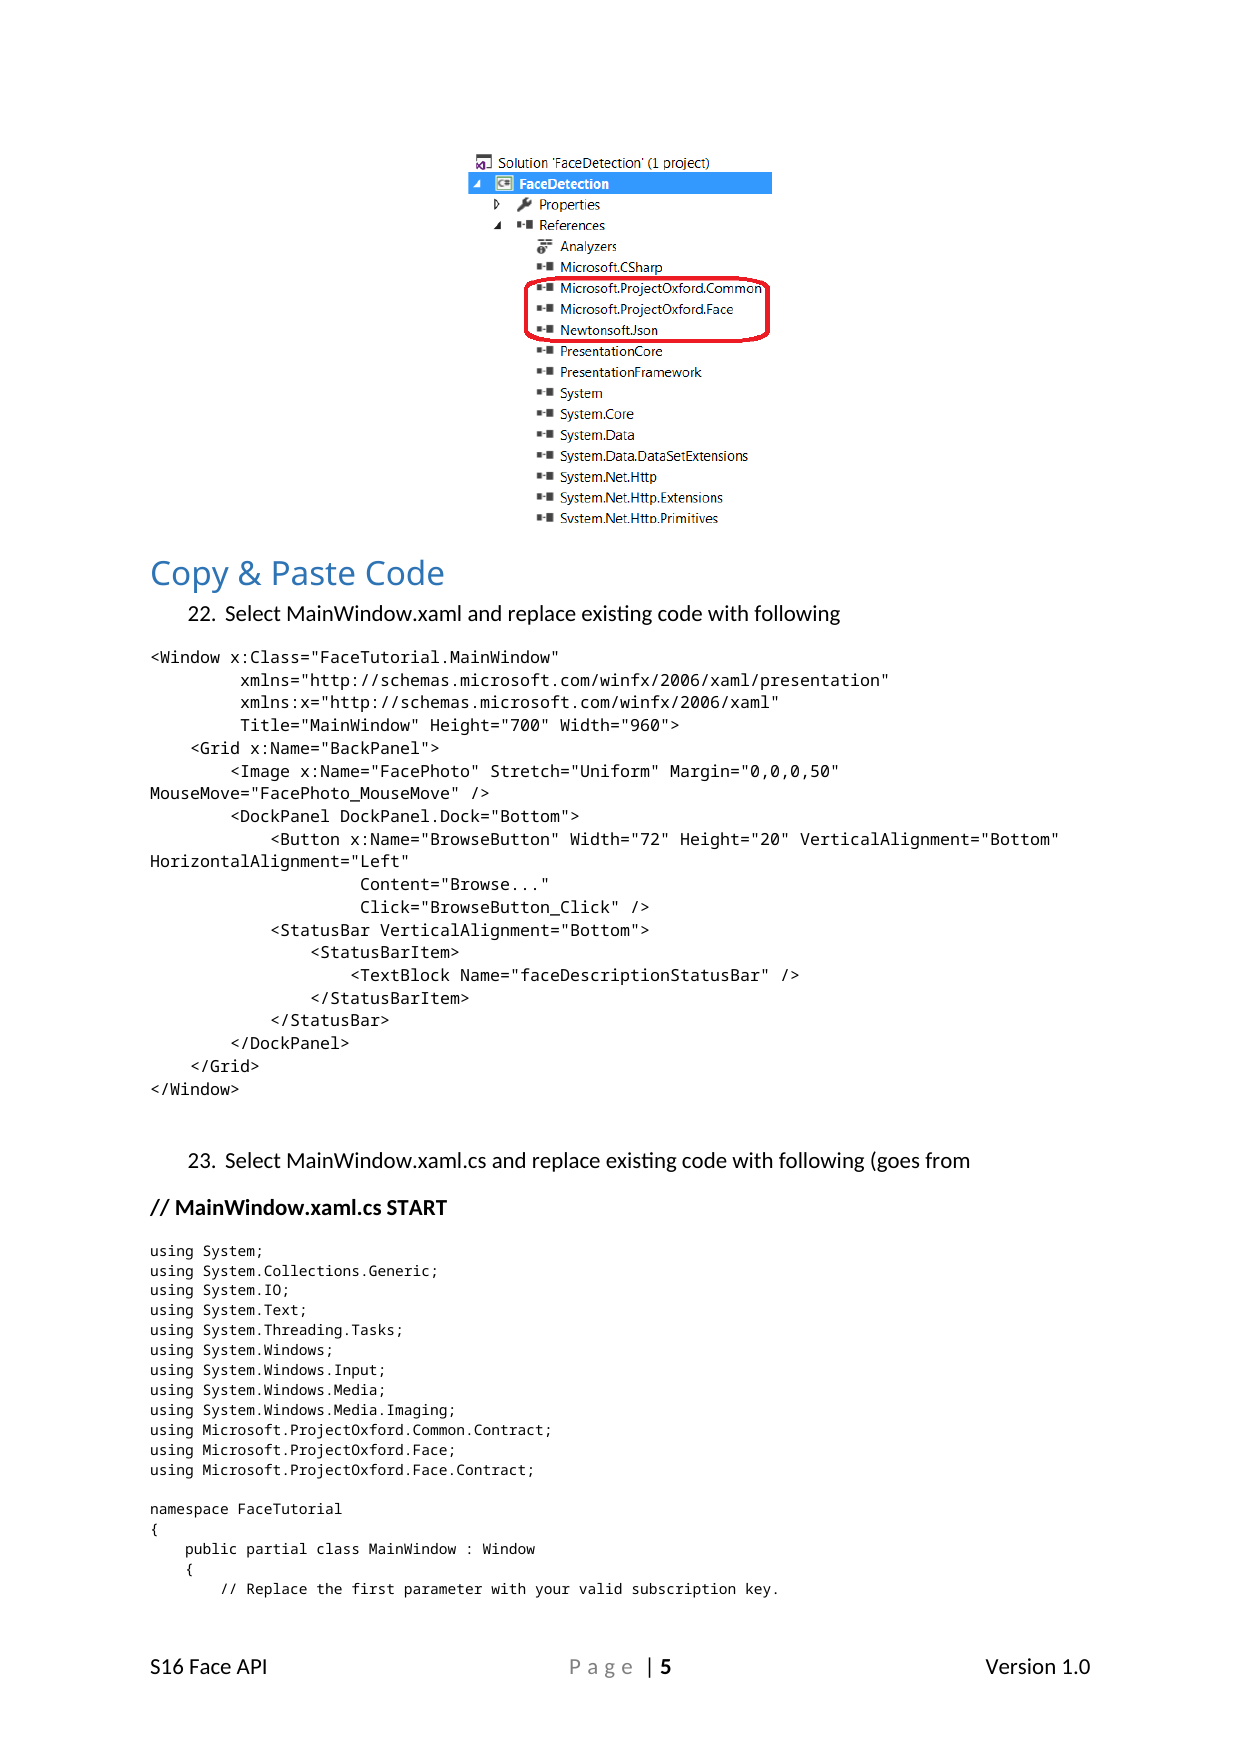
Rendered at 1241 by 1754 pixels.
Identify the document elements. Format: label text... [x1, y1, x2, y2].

text // Replace the first parameter with your valid subscription key. [150, 1579, 1090, 1598]
text Content="Browse..." [150, 873, 1090, 895]
text </Grid> [150, 1054, 1090, 1077]
text <DockPanel DockPanel.Dock="Bottom"> [150, 804, 1090, 827]
list Select MainWindow.xaml.cs and replace existing code with following (goes from [187, 1147, 1090, 1175]
text <Grid x:Name="BackPanel"> [150, 736, 1090, 759]
text using System.Text; [150, 1300, 1090, 1320]
text // MainWindow.xaml.cs START [150, 1193, 1090, 1222]
text Title="MainWindow" Height="700" Width="960"> [150, 714, 1090, 736]
text <Image x:Name="FacePhoto" Stretch="Uniform" Margin="0,0,0,50" MouseMove="FacePhoto_MouseMove" /> [150, 759, 1090, 804]
text using Microsoft.ProjectOxford.Common.Contract; [150, 1419, 1090, 1439]
text { [150, 1559, 1090, 1579]
text </StatusBarItem> [150, 986, 1090, 1009]
text { [150, 1519, 1090, 1539]
text using System.Collections.Generic; [150, 1260, 1090, 1280]
text xmlns="http://schemas.microsoft.com/winfx/2006/xaml/presentation" [150, 668, 1090, 691]
text using System; [150, 1240, 1090, 1260]
text namespace FaceTutorial [150, 1499, 1090, 1519]
text <StatusBar VerticalAlignment="Bottom"> [150, 918, 1090, 941]
text public partial class MainWindow : Window [150, 1539, 1090, 1559]
text xmlns:x="http://schemas.microsoft.com/winfx/2006/xaml" [150, 691, 1090, 714]
text using Microsoft.ProjectOxford.Face; [150, 1439, 1090, 1459]
list Select MainWindow.xaml and replace existing code with following [187, 599, 1090, 627]
text </Window> [150, 1077, 1090, 1100]
subtitle Copy & Paste Code [150, 550, 1090, 595]
text </StatusBar> [150, 1009, 1090, 1032]
text using System.IO; [150, 1280, 1090, 1300]
text <Window x:Class="FaceTutorial.MainWindow" [150, 646, 1090, 668]
text Click="BrowseButton_Click" /> [150, 895, 1090, 918]
text using Microsoft.ProjectOxford.Face.Contract; [150, 1459, 1090, 1479]
text using System.Threading.Tasks; [150, 1320, 1090, 1340]
text using System.Windows; [150, 1340, 1090, 1360]
text using System.Windows.Input; [150, 1360, 1090, 1380]
text using System.Windows.Media; [150, 1380, 1090, 1399]
picture [468, 150, 772, 523]
text </DockPanel> [150, 1032, 1090, 1054]
text using System.Windows.Media.Imaging; [150, 1399, 1090, 1419]
text <Button x:Name="BrowseButton" Width="72" Height="20" VerticalAlignment="Bottom" HorizontalAlignment="Left" [150, 827, 1090, 873]
text <StatusBarItem> [150, 941, 1090, 963]
text <TextBlock Name="faceDescriptionStatusBar" /> [150, 963, 1090, 986]
